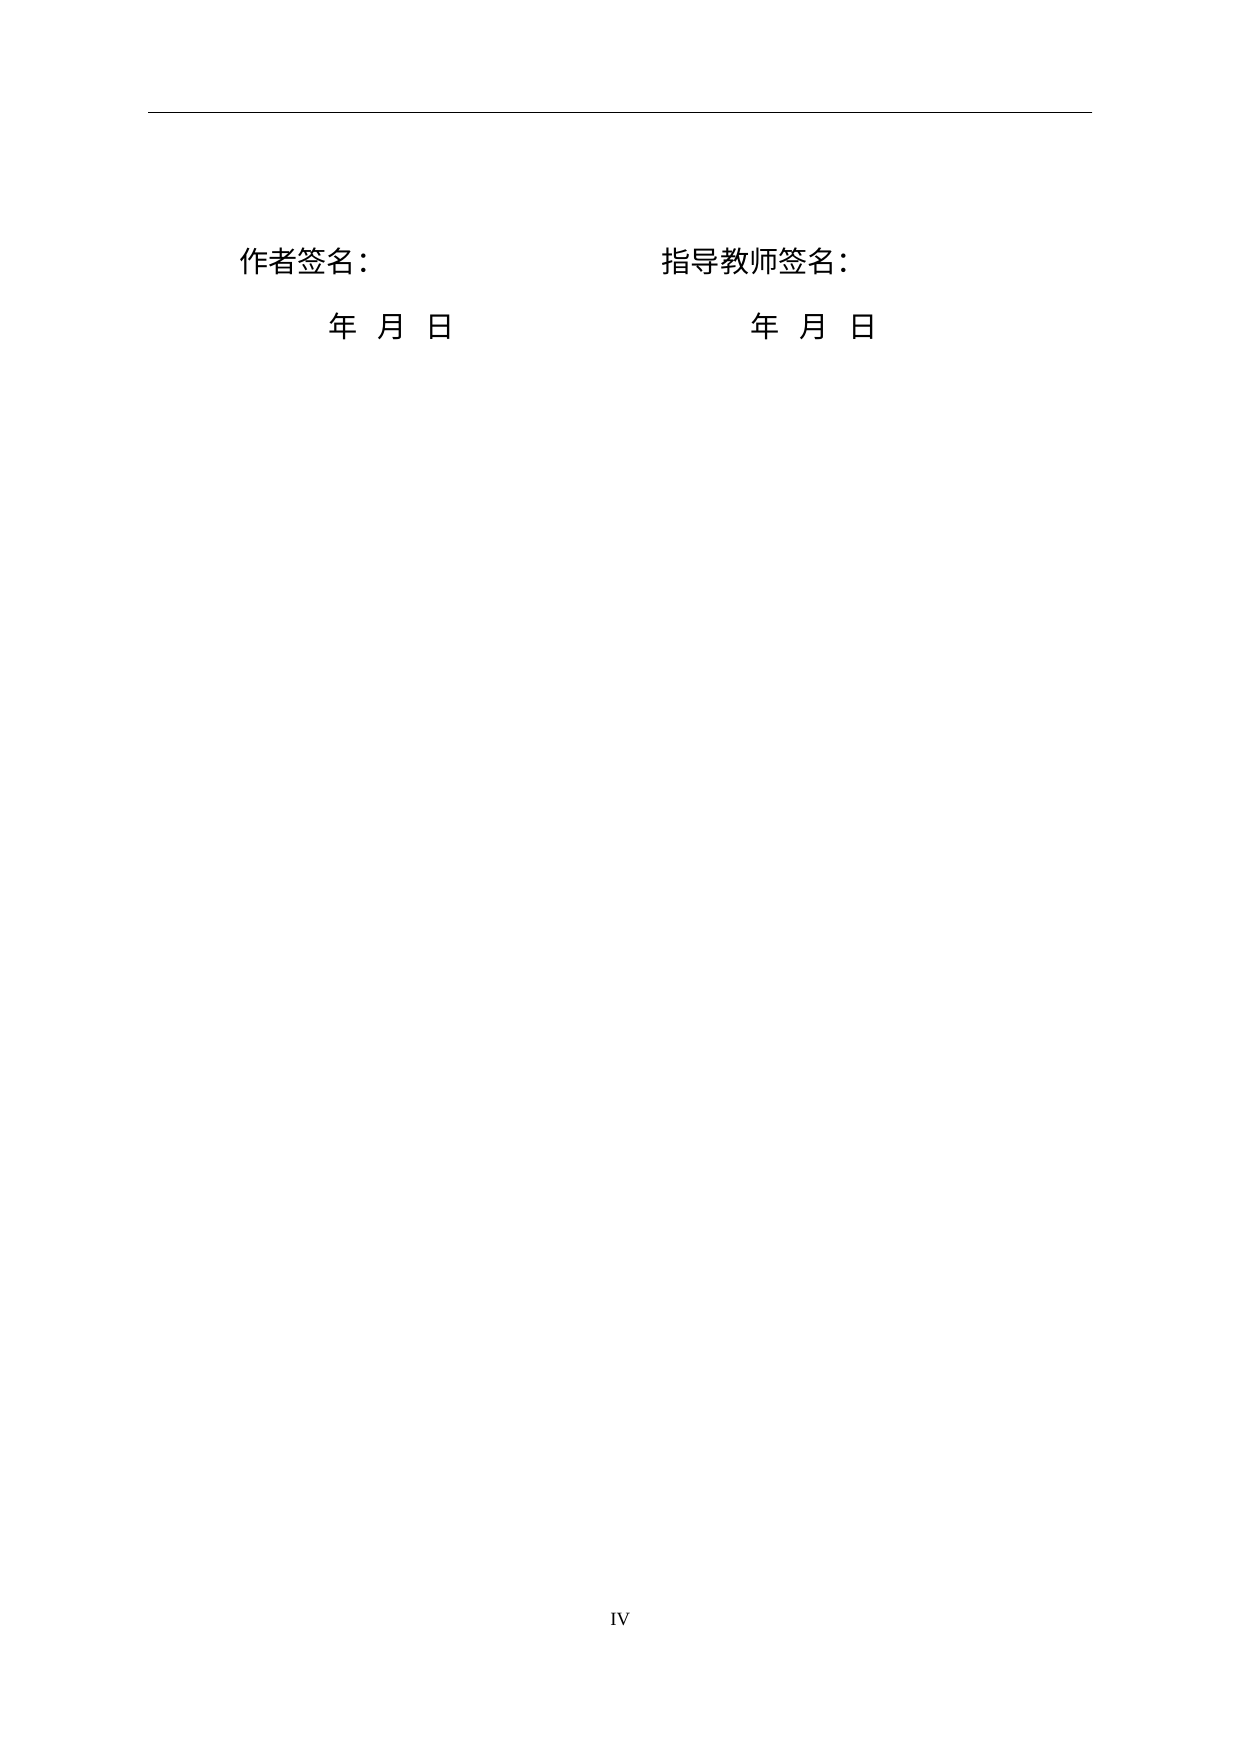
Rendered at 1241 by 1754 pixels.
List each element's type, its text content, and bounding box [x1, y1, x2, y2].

table_header 作者签名： [148, 227, 592, 292]
table_cell 年 月 日 [148, 292, 592, 357]
table_header 指导教师签名： [592, 227, 1036, 292]
table_cell 年 月 日 [592, 292, 1036, 357]
